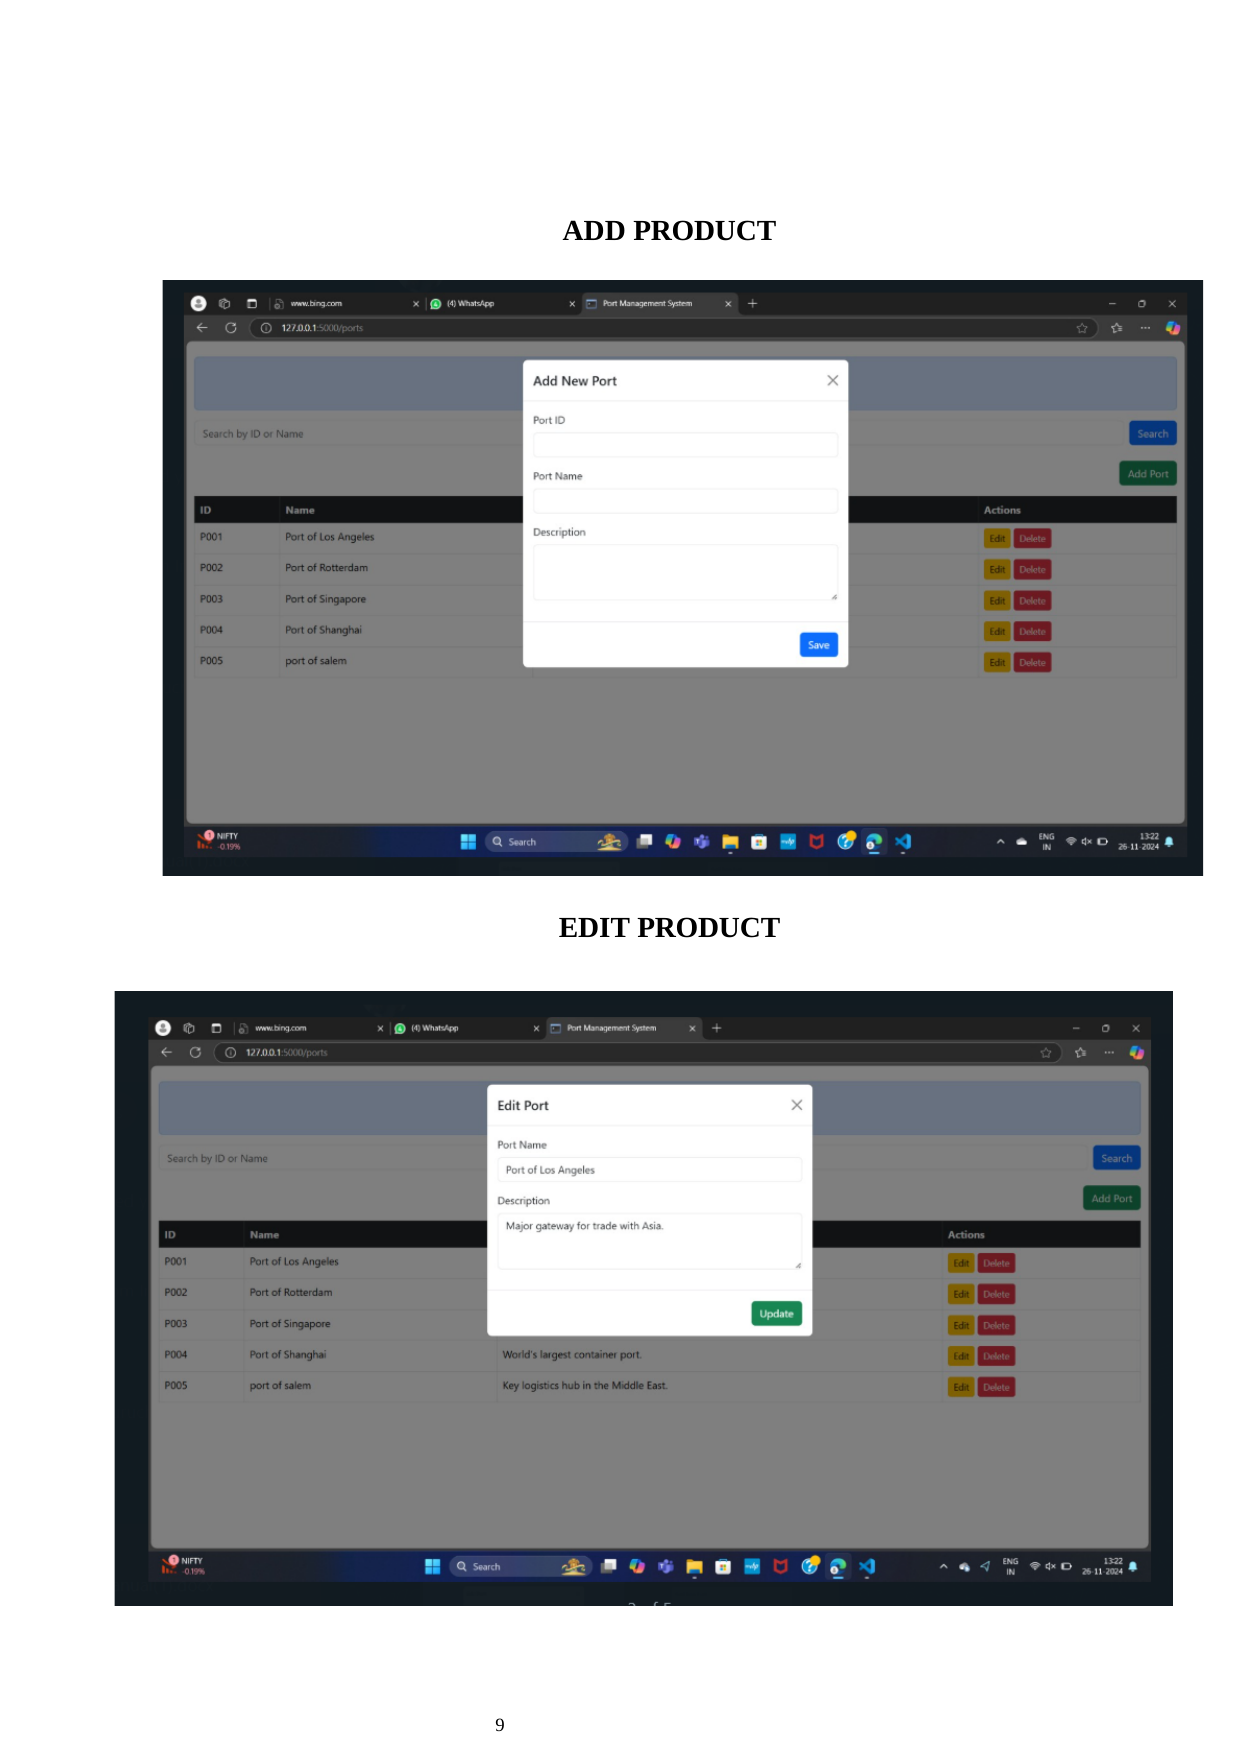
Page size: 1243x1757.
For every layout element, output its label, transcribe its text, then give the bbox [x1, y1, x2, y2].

picture [162, 280, 1204, 876]
picture [114, 991, 1173, 1606]
text ADD PRODUCT [162, 213, 1176, 247]
text EDIT PRODUCT [162, 910, 1176, 943]
